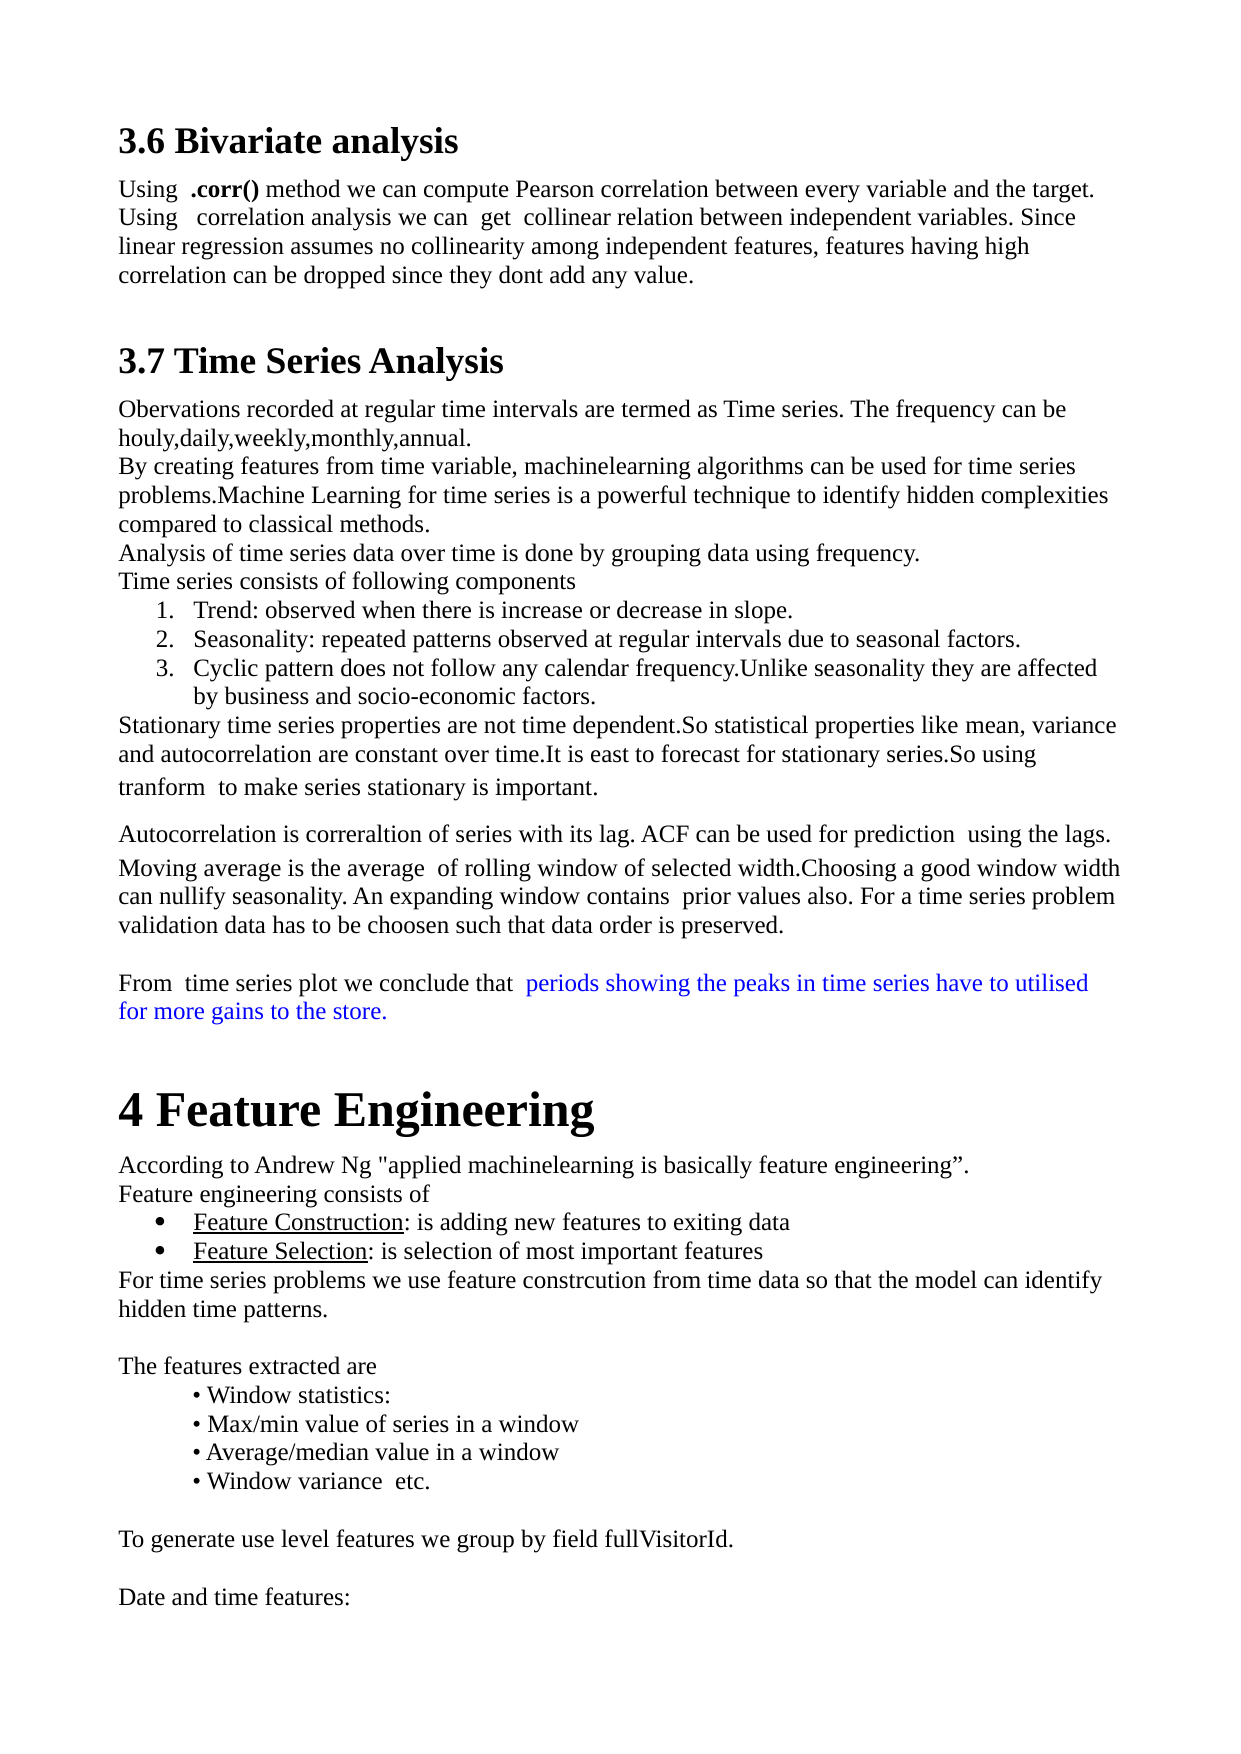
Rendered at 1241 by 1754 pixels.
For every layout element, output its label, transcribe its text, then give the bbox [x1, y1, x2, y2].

text Stationary time series properties are not time dependent.So statistical properties like mean, variance [118, 710, 1122, 739]
text Analysis of time series data over time is done by grouping data using frequency. [118, 538, 1122, 566]
text Time series consists of following components [118, 566, 1122, 595]
list Seasonality: repeated patterns observed at regular intervals due to seasonal factors. [156, 624, 1122, 653]
text • Max/min value of series in a window [192, 1409, 1122, 1437]
text By creating features from time variable, machinelearning algorithms can be used for time series problems.Machine Learning for time series is a powerful technique to identify hidden complexities compared to classical methods. [118, 451, 1122, 538]
subtitle 3.7 Time Series Analysis [118, 338, 1122, 381]
text According to Andrew Ng "applied machinelearning is basically feature engineering”. [118, 1150, 1122, 1179]
text From time series plot we conclude that periods showing the peaks in time series have to utilised for more gains to the store. [118, 968, 1122, 1025]
list Feature Construction: is adding new features to exiting data [156, 1207, 1122, 1236]
list Cyclic pattern does not follow any calendar frequency.Unlike seasonality they are affected by business and socio-economic factors. [156, 653, 1122, 710]
text To generate use level features we group by field fullVisitorId. [118, 1524, 1122, 1552]
text Moving average is the average of rolling window of selected width.Choosing a good window width can nullify seasonality. An expanding window contains prior values also. For a time series problem validation data has to be choosen such that data order is preserved. [118, 853, 1122, 939]
text • Average/median value in a window [192, 1437, 1122, 1466]
text Autocorrelation is correraltion of series with its lag. ACF can be used for prediction using the lags. [118, 819, 1122, 848]
list Feature Selection: is selection of most important features [156, 1236, 1122, 1265]
subtitle 3.6 Bivariate analysis [118, 118, 1122, 161]
text The features extracted are [118, 1351, 1122, 1380]
text • Window variance etc. [192, 1466, 1122, 1495]
text Date and time features: [118, 1582, 1122, 1611]
text and autocorrelation are constant over time.It is east to forecast for stationary series.So using tranform to make series stationary is important. [118, 739, 1122, 801]
list Trend: observed when there is increase or decrease in slope. [156, 595, 1122, 624]
text Obervations recorded at regular time intervals are termed as Time series. The frequency can be houly,daily,weekly,monthly,annual. [118, 394, 1122, 451]
text Feature engineering consists of [118, 1179, 1122, 1207]
text Using .corr() method we can compute Pearson correlation between every variable and the target. Using correlation analysis we can get collinear relation between independent variables. Since linear regression assumes no collinearity among independent features, features having high correlation can be dropped since they dont add any value. [118, 174, 1122, 289]
text • Window statistics: [192, 1380, 1122, 1409]
subtitle 4 Feature Engineering [118, 1080, 1122, 1137]
text For time series problems we use feature constrcution from time data so that the model can identify hidden time patterns. [118, 1265, 1122, 1322]
